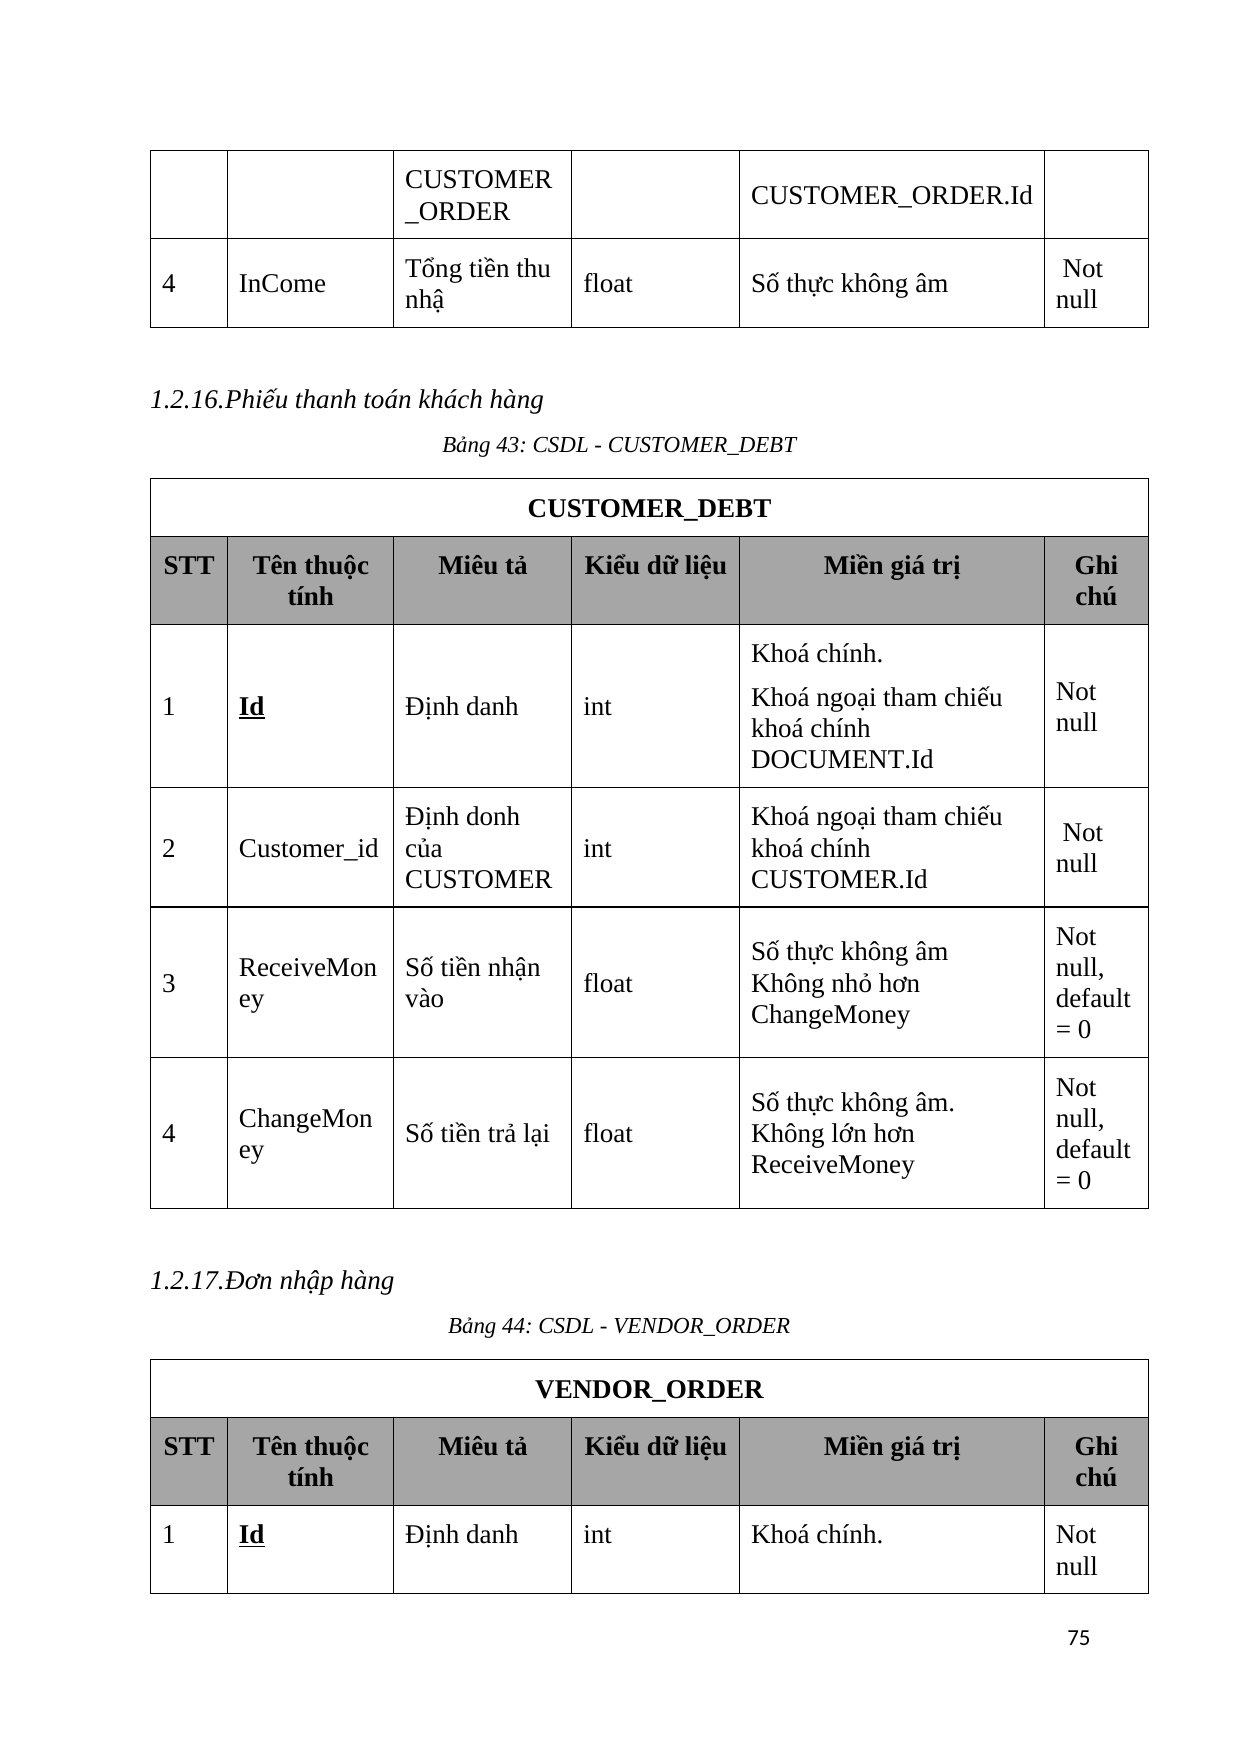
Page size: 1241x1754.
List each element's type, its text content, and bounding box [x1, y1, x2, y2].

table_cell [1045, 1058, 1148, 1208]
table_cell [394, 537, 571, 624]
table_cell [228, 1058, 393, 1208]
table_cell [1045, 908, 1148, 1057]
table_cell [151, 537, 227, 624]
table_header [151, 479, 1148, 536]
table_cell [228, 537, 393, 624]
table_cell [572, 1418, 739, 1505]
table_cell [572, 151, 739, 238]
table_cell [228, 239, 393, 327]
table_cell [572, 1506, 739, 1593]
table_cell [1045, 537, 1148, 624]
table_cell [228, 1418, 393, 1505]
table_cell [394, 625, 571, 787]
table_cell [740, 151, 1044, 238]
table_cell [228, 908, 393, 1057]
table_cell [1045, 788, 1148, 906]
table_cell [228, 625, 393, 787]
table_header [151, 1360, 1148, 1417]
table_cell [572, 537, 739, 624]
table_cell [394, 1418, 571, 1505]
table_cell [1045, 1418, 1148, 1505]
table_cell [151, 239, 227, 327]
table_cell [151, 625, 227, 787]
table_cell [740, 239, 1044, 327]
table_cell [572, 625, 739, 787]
text Bảng 43: CSDL - CUSTOMER_DEBT [150, 431, 1090, 457]
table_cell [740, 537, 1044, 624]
subtitle Phiếu thanh toán khách hàng [150, 383, 1090, 414]
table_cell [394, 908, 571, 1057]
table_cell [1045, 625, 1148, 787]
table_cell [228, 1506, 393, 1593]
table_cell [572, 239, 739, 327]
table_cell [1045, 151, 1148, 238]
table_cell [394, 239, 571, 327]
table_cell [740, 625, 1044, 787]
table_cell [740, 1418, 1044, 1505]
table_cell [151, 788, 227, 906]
text Bảng 44: CSDL - VENDOR_ORDER [150, 1312, 1090, 1338]
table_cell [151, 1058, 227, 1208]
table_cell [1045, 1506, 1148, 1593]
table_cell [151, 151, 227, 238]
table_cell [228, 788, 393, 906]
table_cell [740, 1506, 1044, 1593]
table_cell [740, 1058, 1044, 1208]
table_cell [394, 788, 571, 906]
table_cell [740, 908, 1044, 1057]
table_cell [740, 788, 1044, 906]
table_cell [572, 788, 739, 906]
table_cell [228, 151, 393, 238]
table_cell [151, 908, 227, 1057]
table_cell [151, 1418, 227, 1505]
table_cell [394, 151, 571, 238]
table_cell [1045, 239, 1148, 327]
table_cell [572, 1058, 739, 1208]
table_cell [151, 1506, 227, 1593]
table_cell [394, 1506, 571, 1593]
subtitle Đơn nhập hàng [150, 1264, 1090, 1295]
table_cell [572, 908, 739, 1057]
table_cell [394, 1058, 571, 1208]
